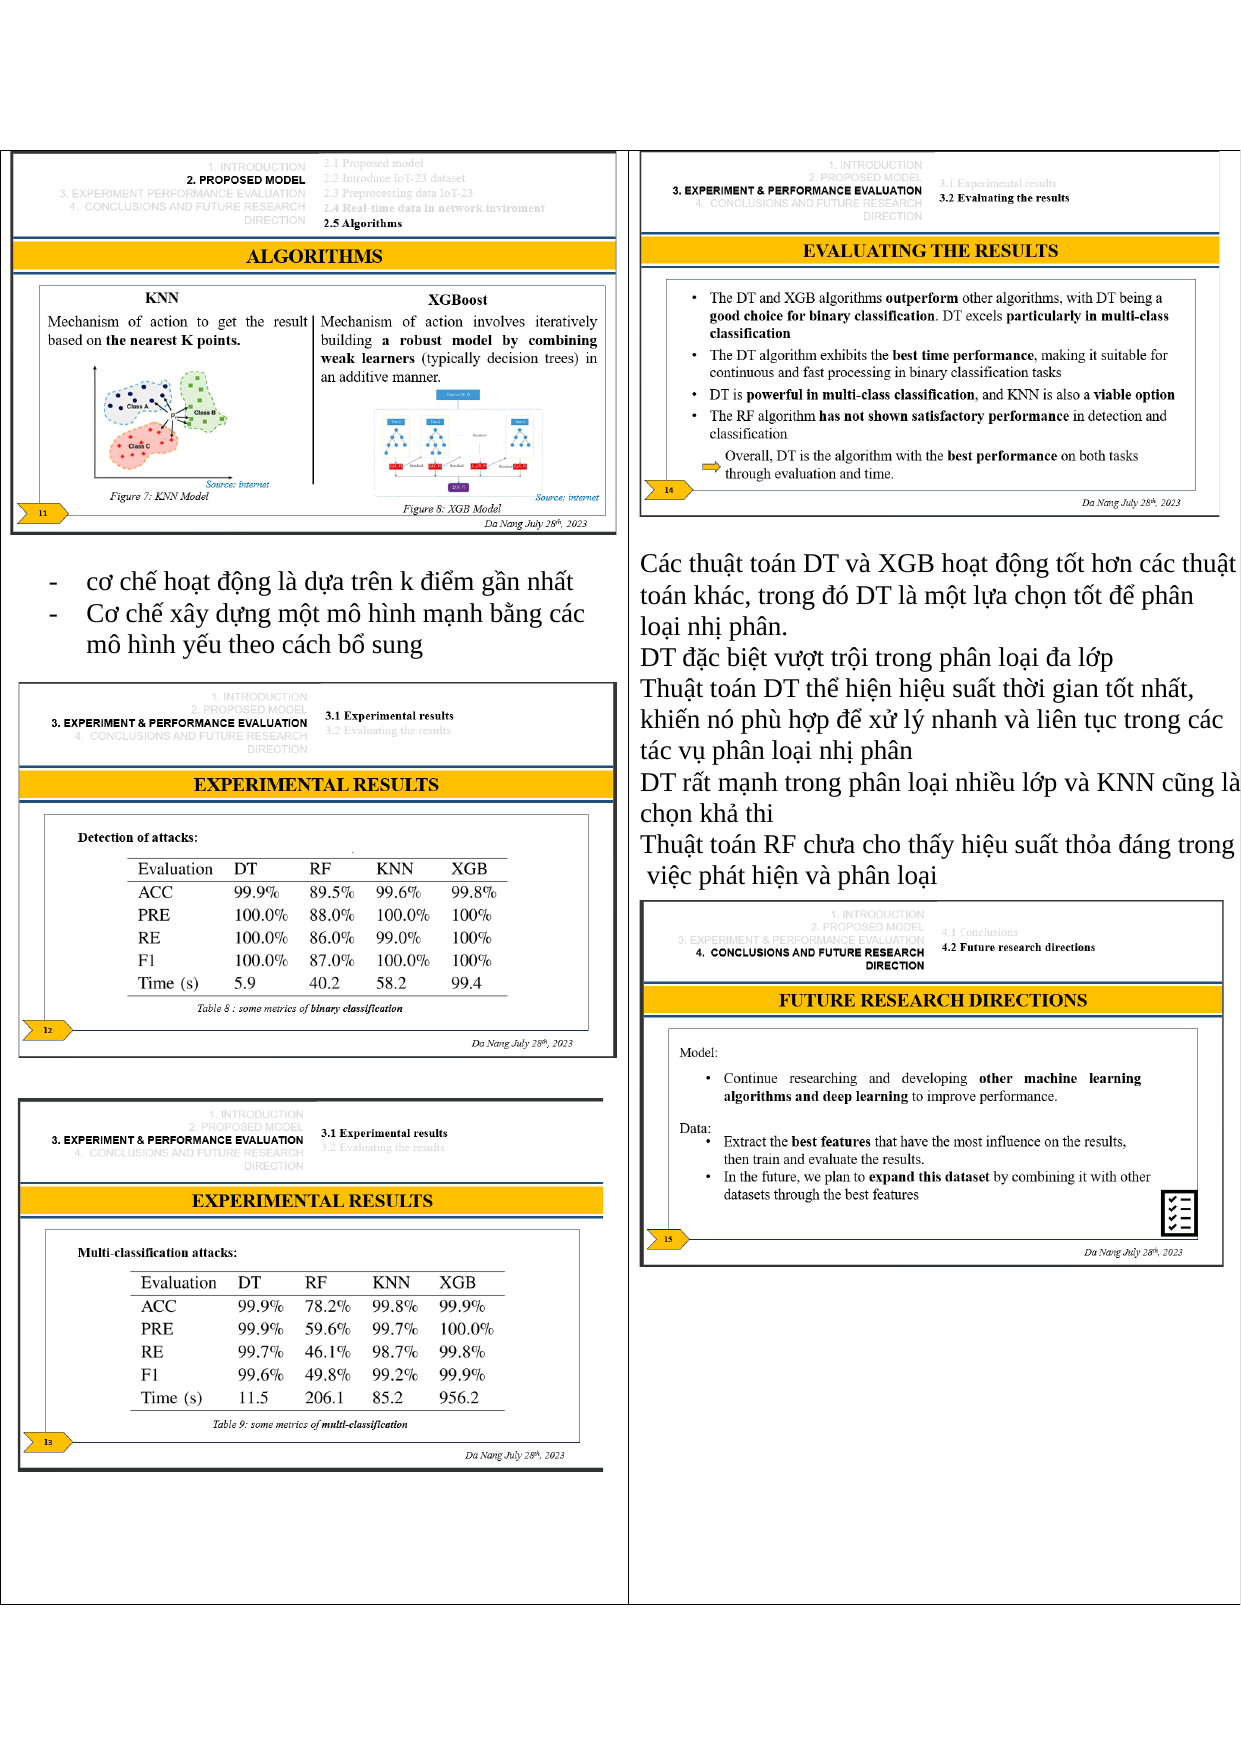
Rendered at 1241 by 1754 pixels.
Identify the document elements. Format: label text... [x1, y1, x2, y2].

picture [17, 1098, 604, 1472]
table_cell Các thuật toán DT và XGB hoạt động tốt hơn các thuật toán khác, trong đó DT là một lựa chọn tốt để phân loại nhị phân. DT đặc biệt vượt trội trong phân loại đa lớp Thuật toán DT thể hiện hiệu suất thời gian tốt nhất, khiến nó phù hợp để xử lý nhanh và liên tục trong các tác vụ phân loại nhị phân DT rất mạnh trong phân loại nhiều lớp và KNN cũng là một lựa chọn khả thi Thuật toán RF chưa cho thấy hiệu suất thỏa đáng trong việc phát hiện và phân loại [629, 151, 1240, 1604]
table_cell cơ chế hoạt động là dựa trên k điểm gần nhất Cơ chế xây dựng một mô hình mạnh bằng các mô hình yếu theo cách bổ sung [1, 151, 628, 1604]
picture [639, 900, 1224, 1267]
picture [639, 151, 1220, 517]
picture [10, 151, 617, 535]
picture [18, 682, 617, 1058]
